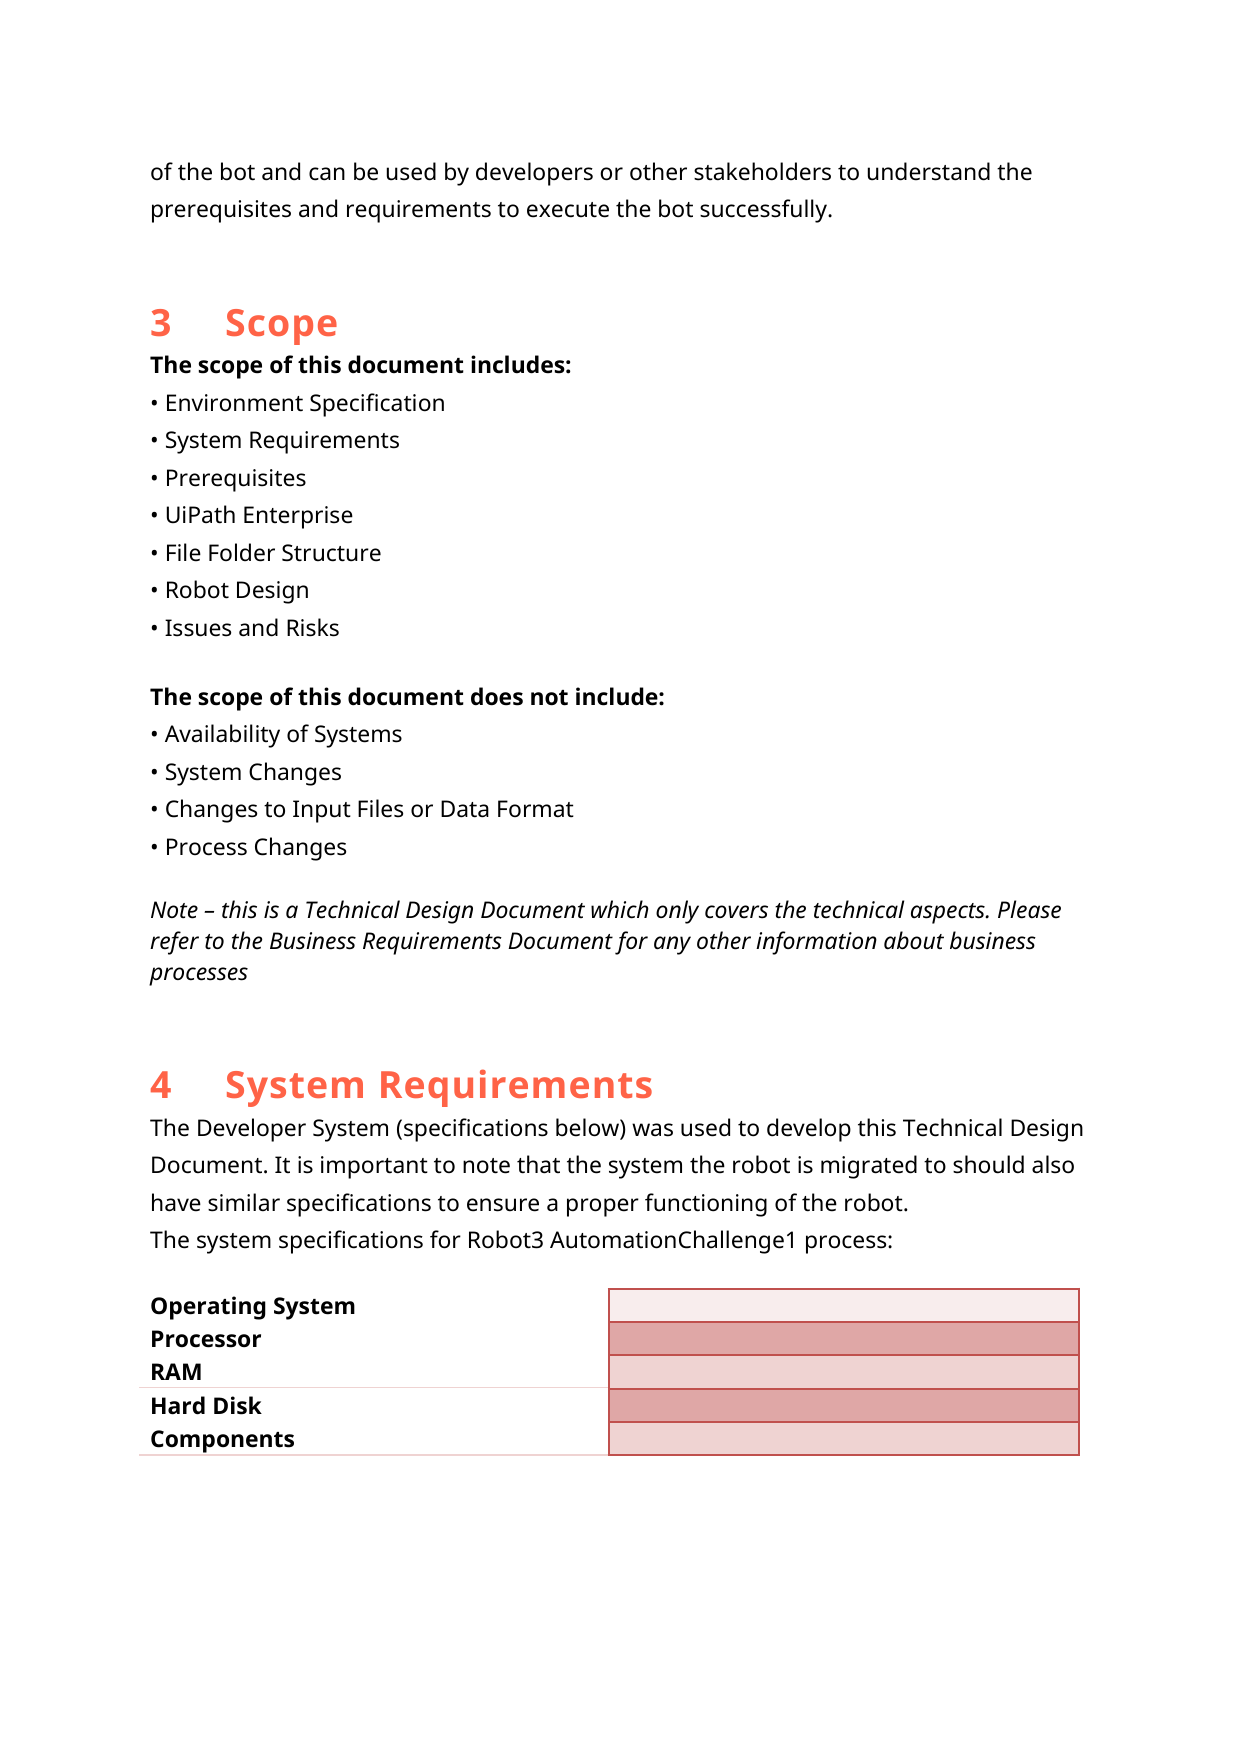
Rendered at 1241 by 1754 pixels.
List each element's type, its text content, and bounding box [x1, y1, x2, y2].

table_cell [610, 1423, 1078, 1454]
text • Availability of Systems • System Changes • Changes to Input Files or Data Format • Process Changes [150, 712, 1090, 862]
text Note – this is a Technical Design Document which only covers the technical aspects. Please refer to the Business Requirements Document for any other information about business processes [150, 894, 1090, 987]
table_cell [610, 1356, 1078, 1387]
subtitle 4 System Requirements [150, 1069, 1090, 1106]
subtitle 3 Scope [150, 306, 1090, 344]
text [150, 150, 1090, 225]
text • Environment Specification • System Requirements • Prerequisites • UiPath Enterprise • File Folder Structure • Robot Design • Issues and Risks [150, 381, 1090, 644]
text The scope of this document does not include: [150, 675, 1090, 712]
table_cell [610, 1390, 1078, 1421]
text The scope of this document includes: [150, 344, 1090, 381]
table_cell Components [139, 1421, 608, 1454]
table_cell RAM [139, 1354, 608, 1387]
table_header [610, 1290, 1078, 1321]
text The Developer System (specifications below) was used to develop this Technical Design Document. It is important to note that the system the robot is migrated to should also have similar specifications to ensure a proper functioning of the robot. The system specifications for Robot3 AutomationChallenge1 process: [150, 1106, 1090, 1256]
table_header Operating System [139, 1288, 608, 1321]
table_cell Processor [139, 1321, 608, 1354]
table_cell Hard Disk [139, 1388, 608, 1421]
table_cell [610, 1323, 1078, 1354]
